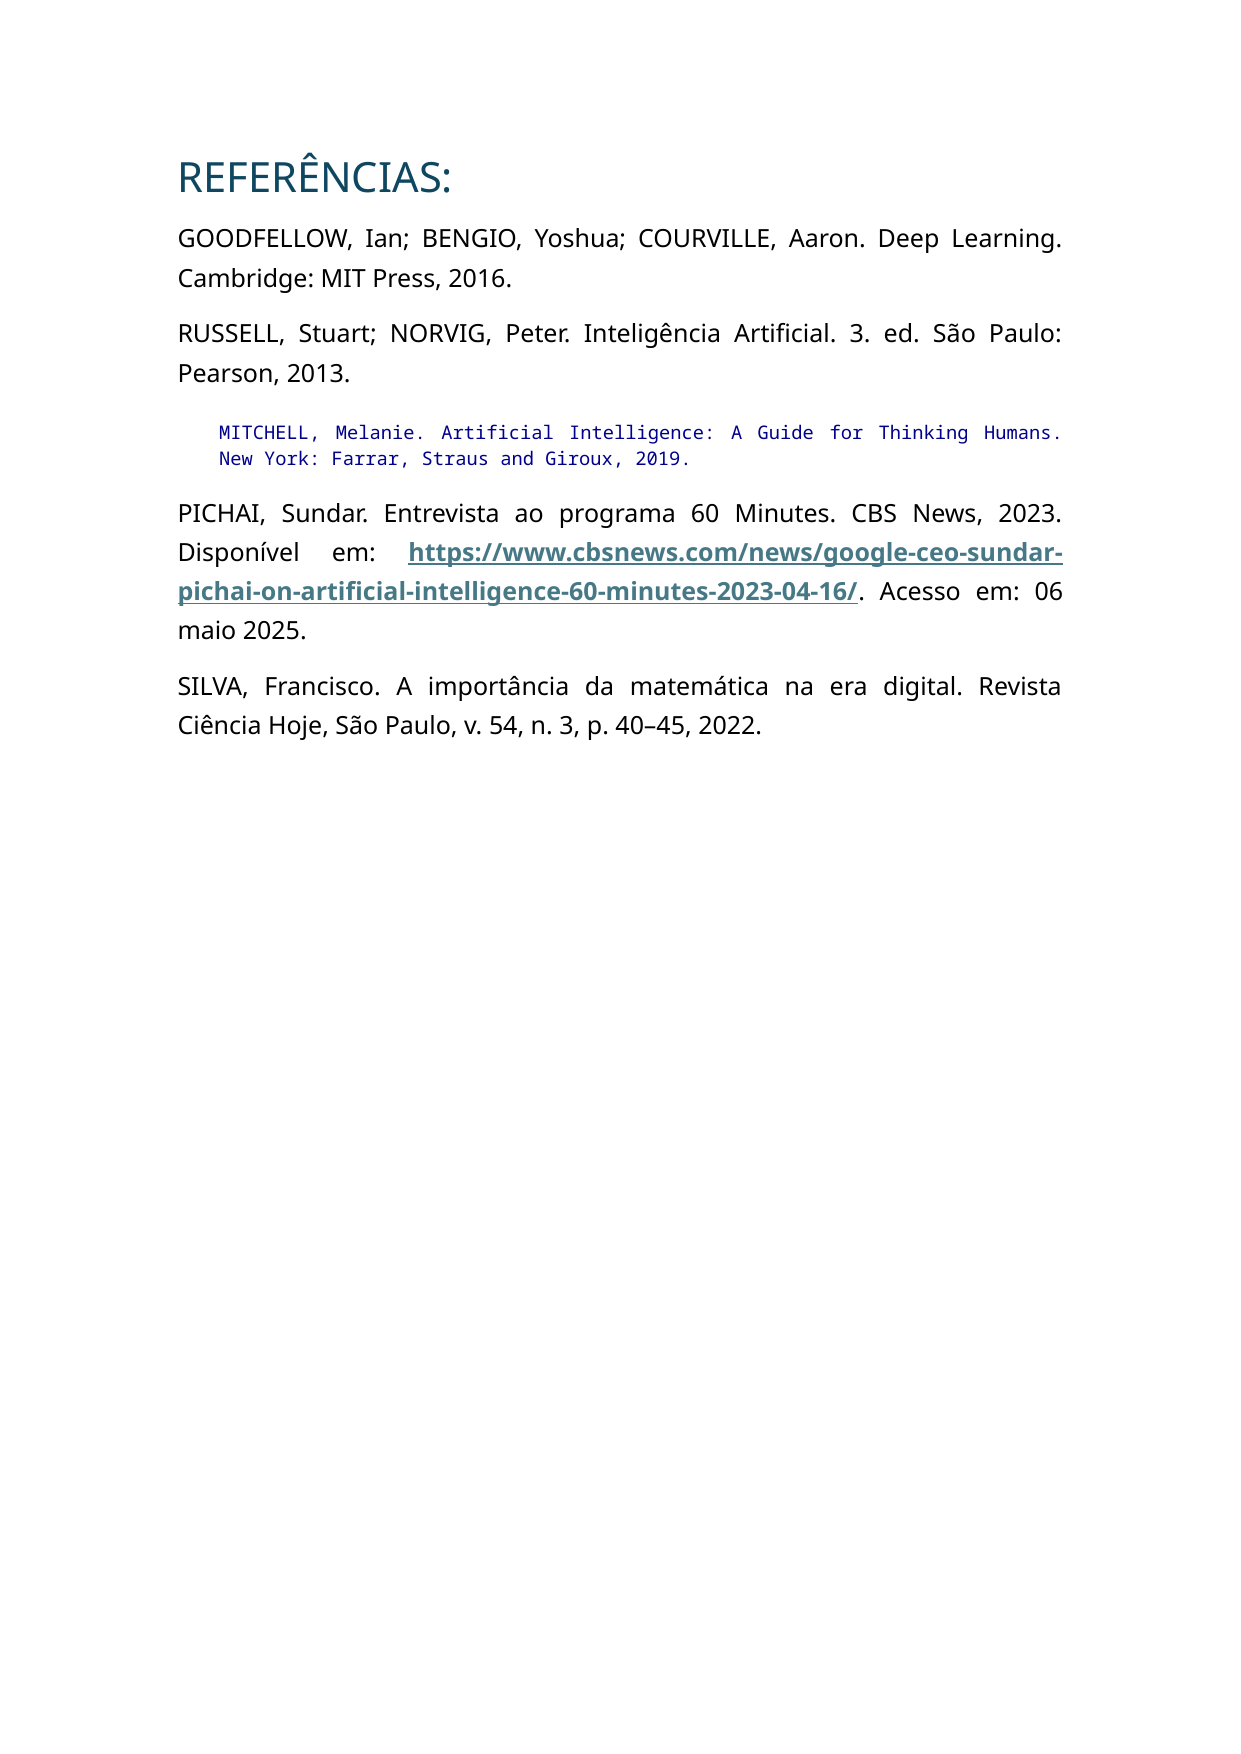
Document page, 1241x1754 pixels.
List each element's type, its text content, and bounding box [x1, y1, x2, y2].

text GOODFELLOW, Ian; BENGIO, Yoshua; COURVILLE, Aaron. Deep Learning. Cambridge: MIT Press, 2016. [177, 221, 1063, 294]
subtitle REFERÊNCIAS: [177, 148, 1063, 204]
text MITCHELL, Melanie. Artificial Intelligence: A Guide for Thinking Humans. New York: Farrar, Straus and Giroux, 2019. [219, 419, 1063, 471]
text RUSSELL, Stuart; NORVIG, Peter. Inteligência Artificial. 3. ed. São Paulo: Pearson, 2013. [177, 316, 1063, 389]
text SILVA, Francisco. A importância da matemática na era digital. Revista Ciência Hoje, São Paulo, v. 54, n. 3, p. 40–45, 2022. [177, 669, 1063, 742]
text PICHAI, Sundar. Entrevista ao programa 60 Minutes. CBS News, 2023. Disponível em: https://www.cbsnews.com/news/google-ceo-sundar-pichai-on-artificial-intelligence-60-minutes-2023-04-16/. Acesso em: 06 maio 2025. [177, 496, 1063, 647]
